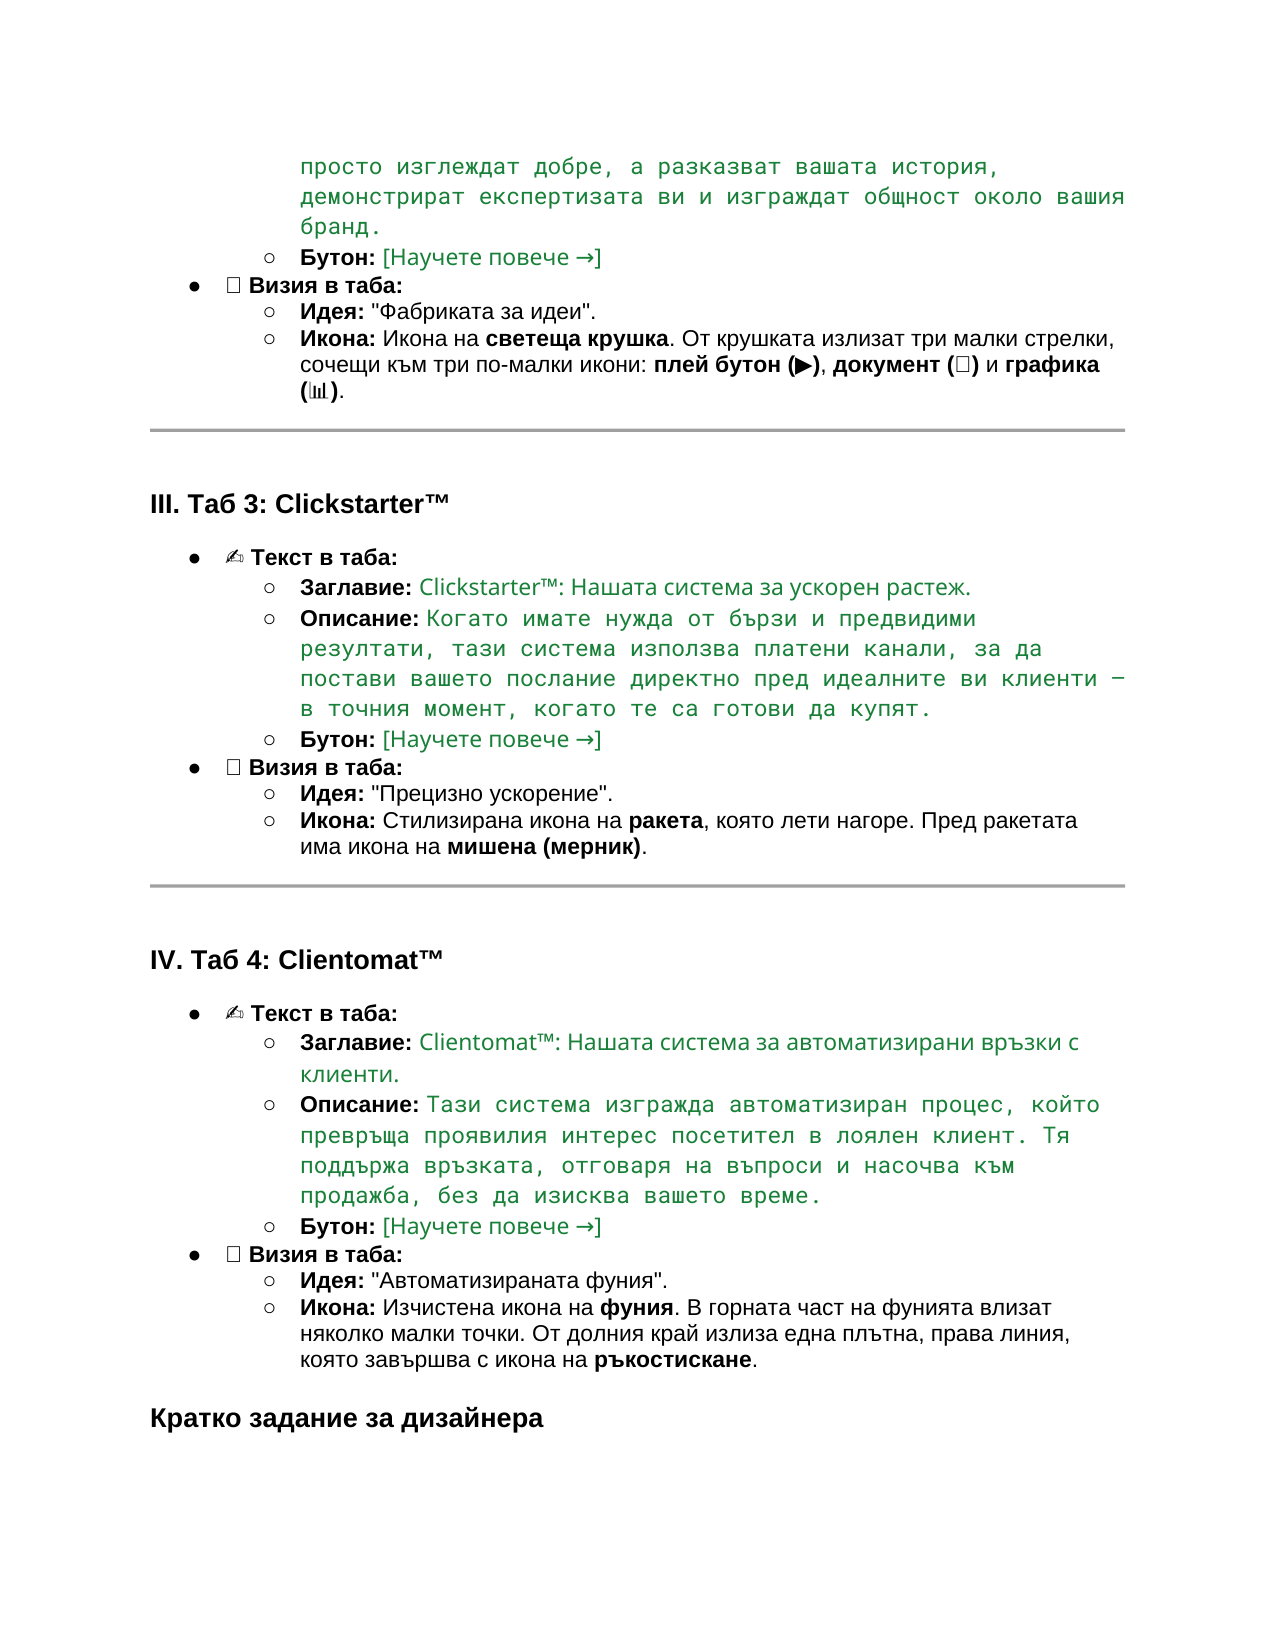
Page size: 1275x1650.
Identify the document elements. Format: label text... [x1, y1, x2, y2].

list Описание: Тази система изгражда автоматизиран процес, който превръща проявилия интерес посетител в лоялен клиент. Тя поддържа връзката, отговаря на въпроси и насочва към продажба, без да изисква вашето време. [262, 1089, 1125, 1210]
list Заглавие: Clientomat™: Нашата система за автоматизирани връзки с клиенти. [262, 1026, 1125, 1089]
subtitle IV. Таб 4: Clientomat™ [150, 944, 1125, 975]
list 🎨 Визия в таба: [187, 1241, 1125, 1267]
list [262, 150, 1125, 241]
list Икона: Изчистена икона на фуния. В горната част на фунията влизат няколко малки точки. От долния край излиза една плътна, права линия, която завършва с икона на ръкостискане. [262, 1294, 1125, 1373]
list Икона: Икона на светеща крушка. От крушката излизат три малки стрелки, сочещи към три по-малки икони: плей бутон (▶), документ (📄) и графика (📊). [262, 324, 1125, 404]
list Идея: "Прецизно ускорение". [262, 780, 1125, 807]
subtitle Кратко задание за дизайнера [150, 1402, 1125, 1433]
list Заглавие: Clickstarter™: Нашата система за ускорен растеж. [262, 571, 1125, 602]
subtitle III. Таб 3: Clickstarter™ [150, 488, 1125, 519]
list ✍️ Текст в таба: [187, 544, 1125, 571]
list Бутон: [Научете повече →] [262, 723, 1125, 754]
list Идея: "Фабриката за идеи". [262, 298, 1125, 324]
list 🎨 Визия в таба: [187, 754, 1125, 780]
list Икона: Стилизирана икона на ракета, която лети нагоре. Пред ракетата има икона на мишена (мерник). [262, 807, 1125, 859]
list Описание: Когато имате нужда от бързи и предвидими резултати, тази система използва платени канали, за да постави вашето послание директно пред идеалните ви клиенти – в точния момент, когато те са готови да купят. [262, 602, 1125, 723]
list Бутон: [Научете повече →] [262, 241, 1125, 272]
list Идея: "Автоматизираната фуния". [262, 1267, 1125, 1294]
list Бутон: [Научете повече →] [262, 1210, 1125, 1241]
list ✍️ Текст в таба: [187, 1000, 1125, 1026]
list 🎨 Визия в таба: [187, 272, 1125, 298]
